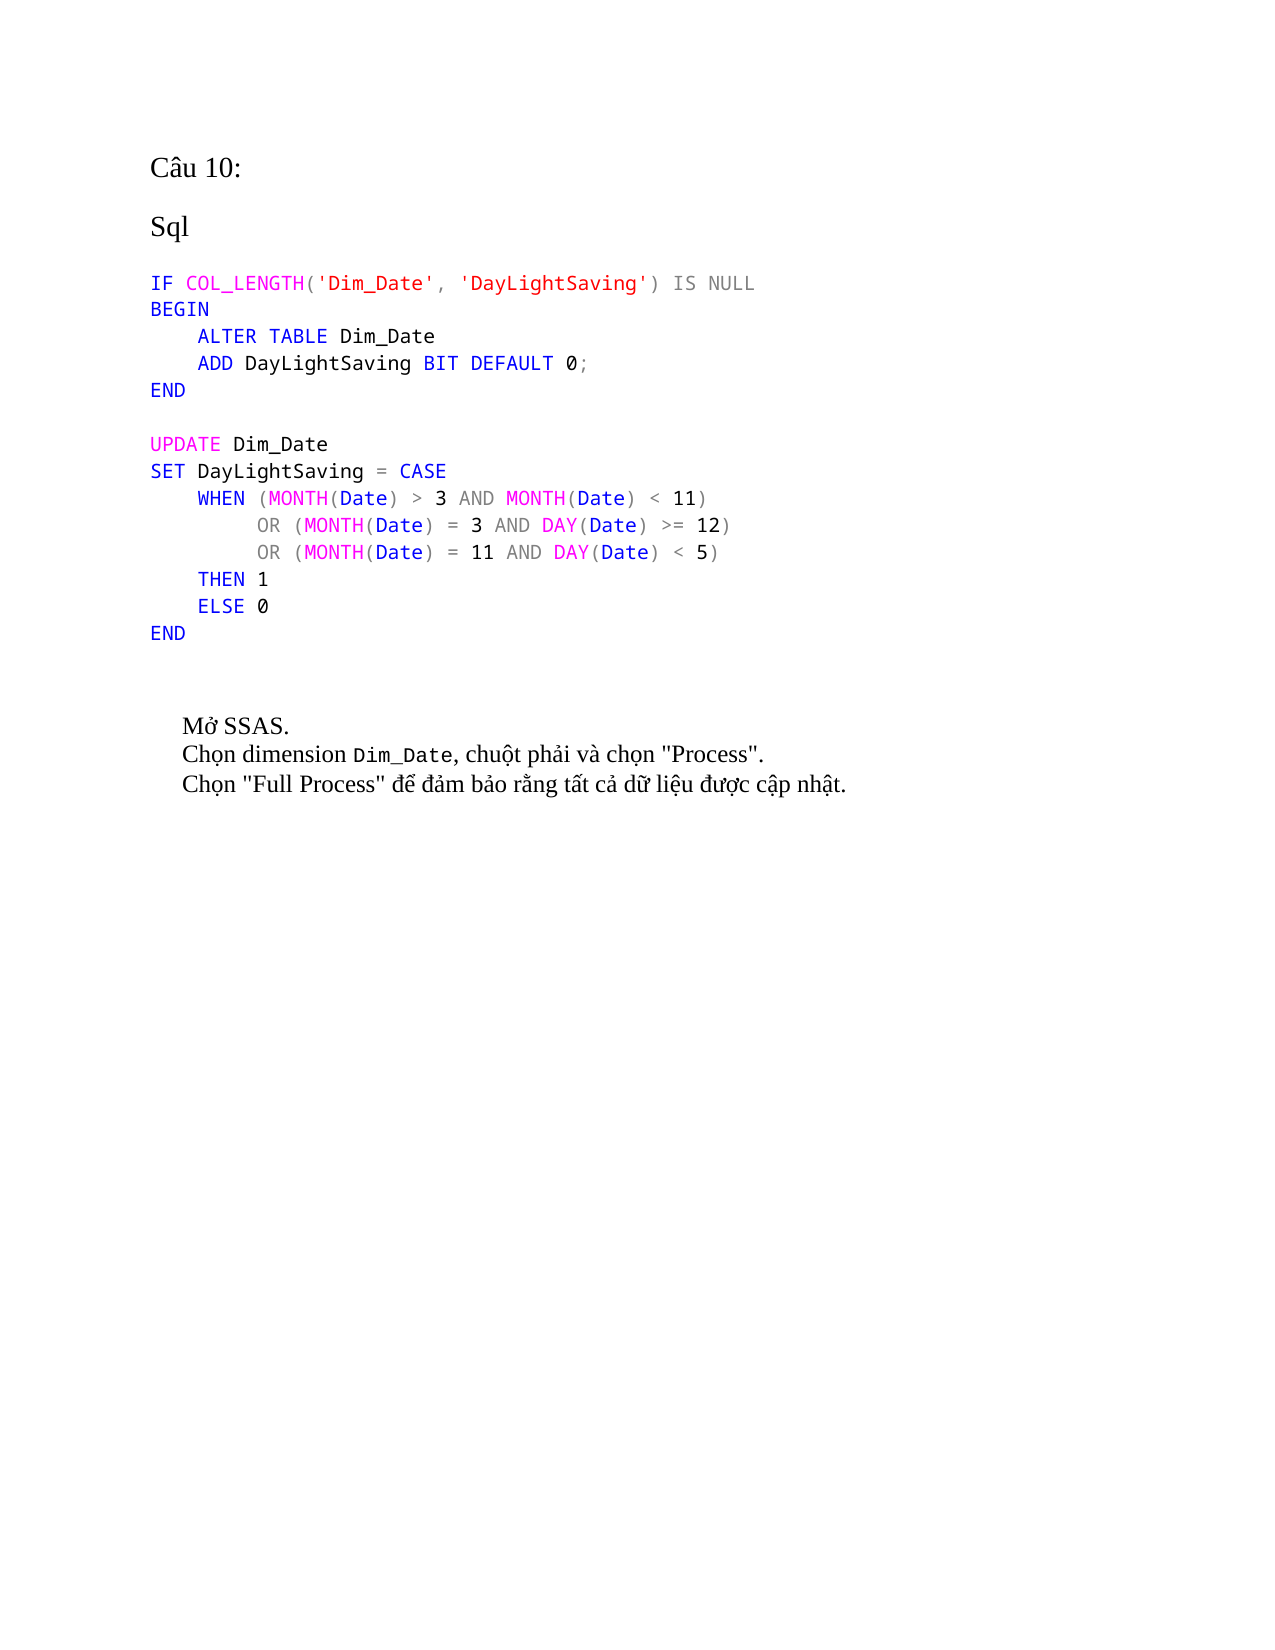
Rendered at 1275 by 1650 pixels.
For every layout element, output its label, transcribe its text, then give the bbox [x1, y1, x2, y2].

text OR (MONTH(Date) = 11 AND DAY(Date) < 5) [150, 538, 1125, 566]
text SET DayLightSaving = CASE [150, 458, 1125, 484]
text Câu 10: [150, 150, 1125, 183]
text END [150, 619, 1125, 685]
text WHEN (MONTH(Date) > 3 AND MONTH(Date) < 11) [150, 484, 1125, 512]
text END [150, 377, 1125, 404]
text OR (MONTH(Date) = 3 AND DAY(Date) >= 12) [150, 512, 1125, 538]
text UPDATE Dim_Date [150, 431, 1125, 458]
text THEN 1 [150, 566, 1125, 592]
text ADD DayLightSaving BIT DEFAULT 0; [150, 350, 1125, 377]
text ALTER TABLE Dim_Date [150, 323, 1125, 350]
text Sql [150, 209, 1125, 243]
text IF COL_LENGTH('Dim_Date', 'DayLightSaving') IS NULL [150, 269, 1125, 296]
text  Mở SSAS. [150, 711, 1125, 739]
text  Chọn "Full Process" để đảm bảo rằng tất cả dữ liệu được cập nhật. [150, 769, 1125, 798]
text BEGIN [150, 296, 1125, 323]
text  Chọn dimension Dim_Date, chuột phải và chọn "Process". [150, 739, 1125, 769]
text ELSE 0 [150, 592, 1125, 619]
